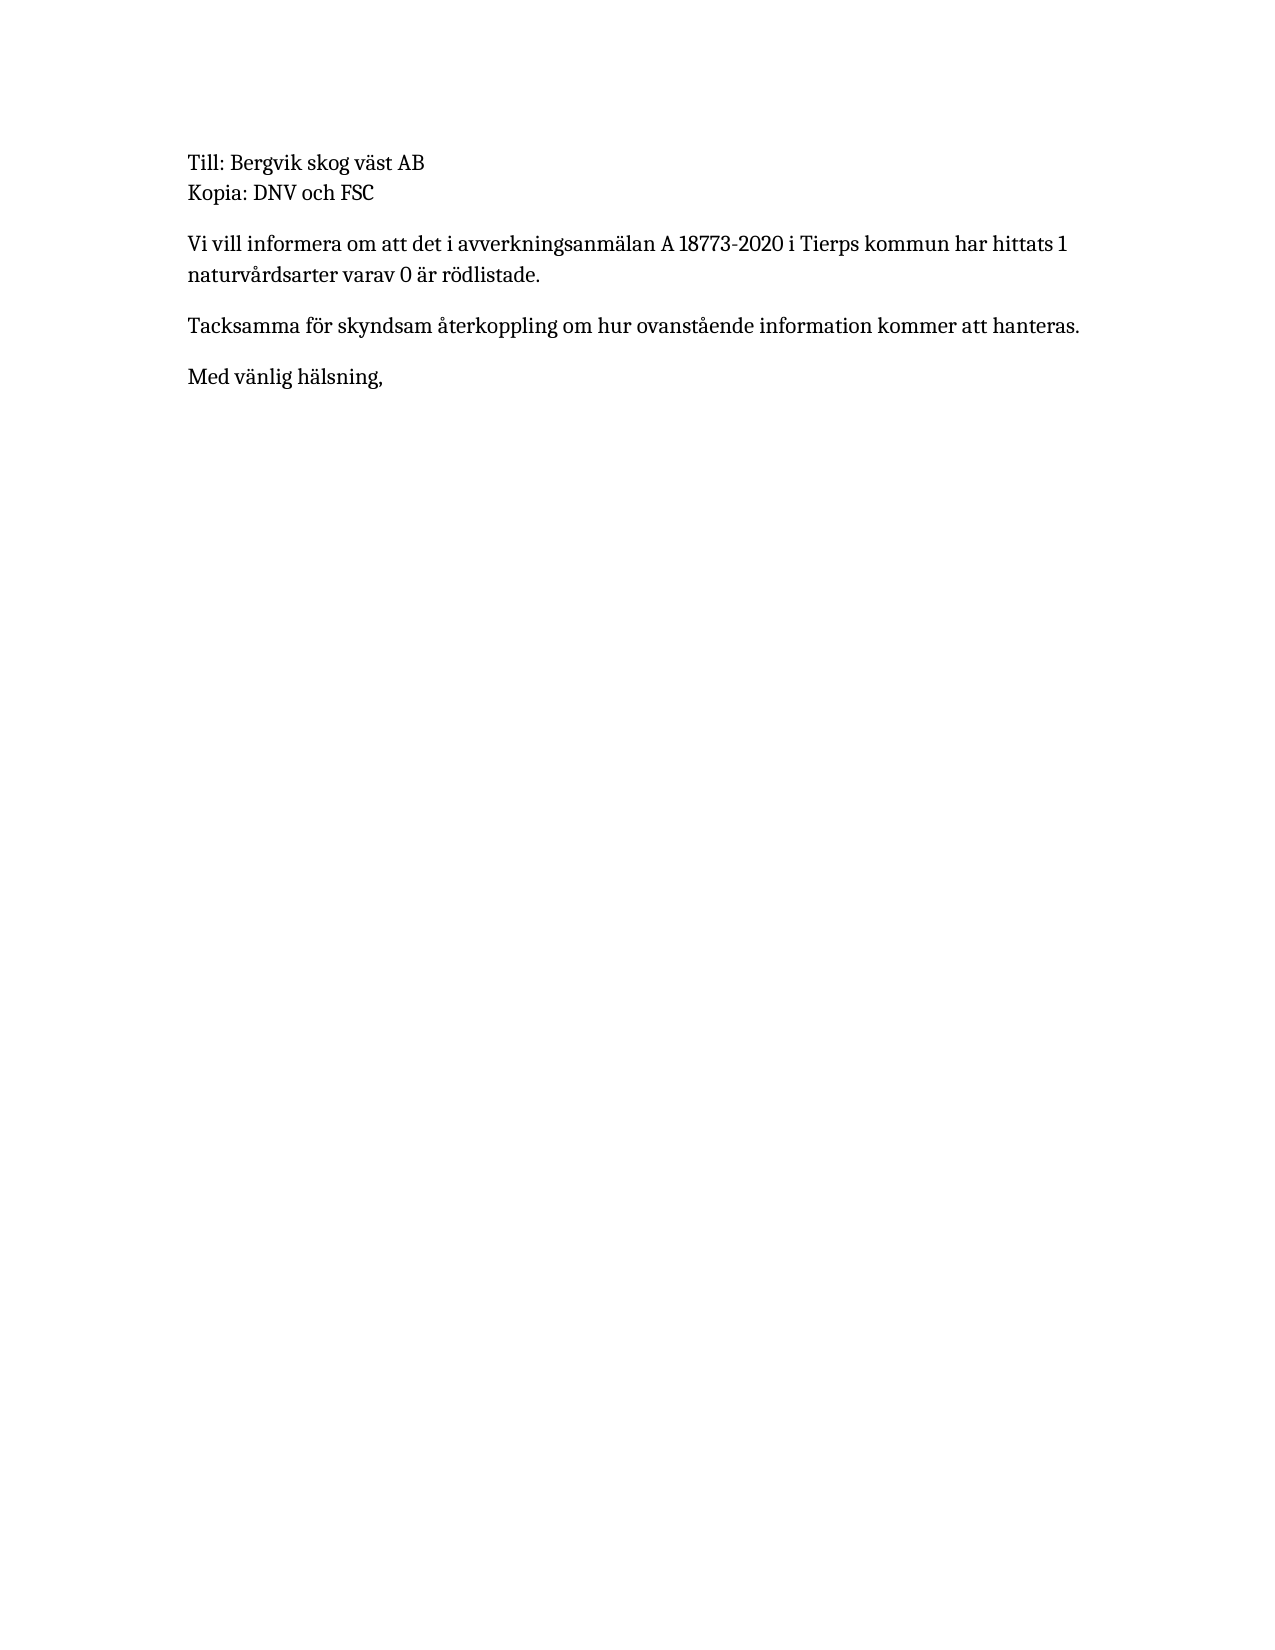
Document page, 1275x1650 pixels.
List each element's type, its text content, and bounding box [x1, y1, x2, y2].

text Till: Bergvik skog väst AB Kopia: DNV och FSC [187, 150, 1087, 207]
text Tacksamma för skyndsam återkoppling om hur ovanstående information kommer att hanteras. [187, 312, 1087, 339]
text Vi vill informera om att det i avverkningsanmälan A 18773-2020 i Tierps kommun har hittats 1 naturvårdsarter varav 0 är rödlistade. [187, 231, 1087, 288]
text Med vänlig hälsning, [187, 363, 1087, 420]
